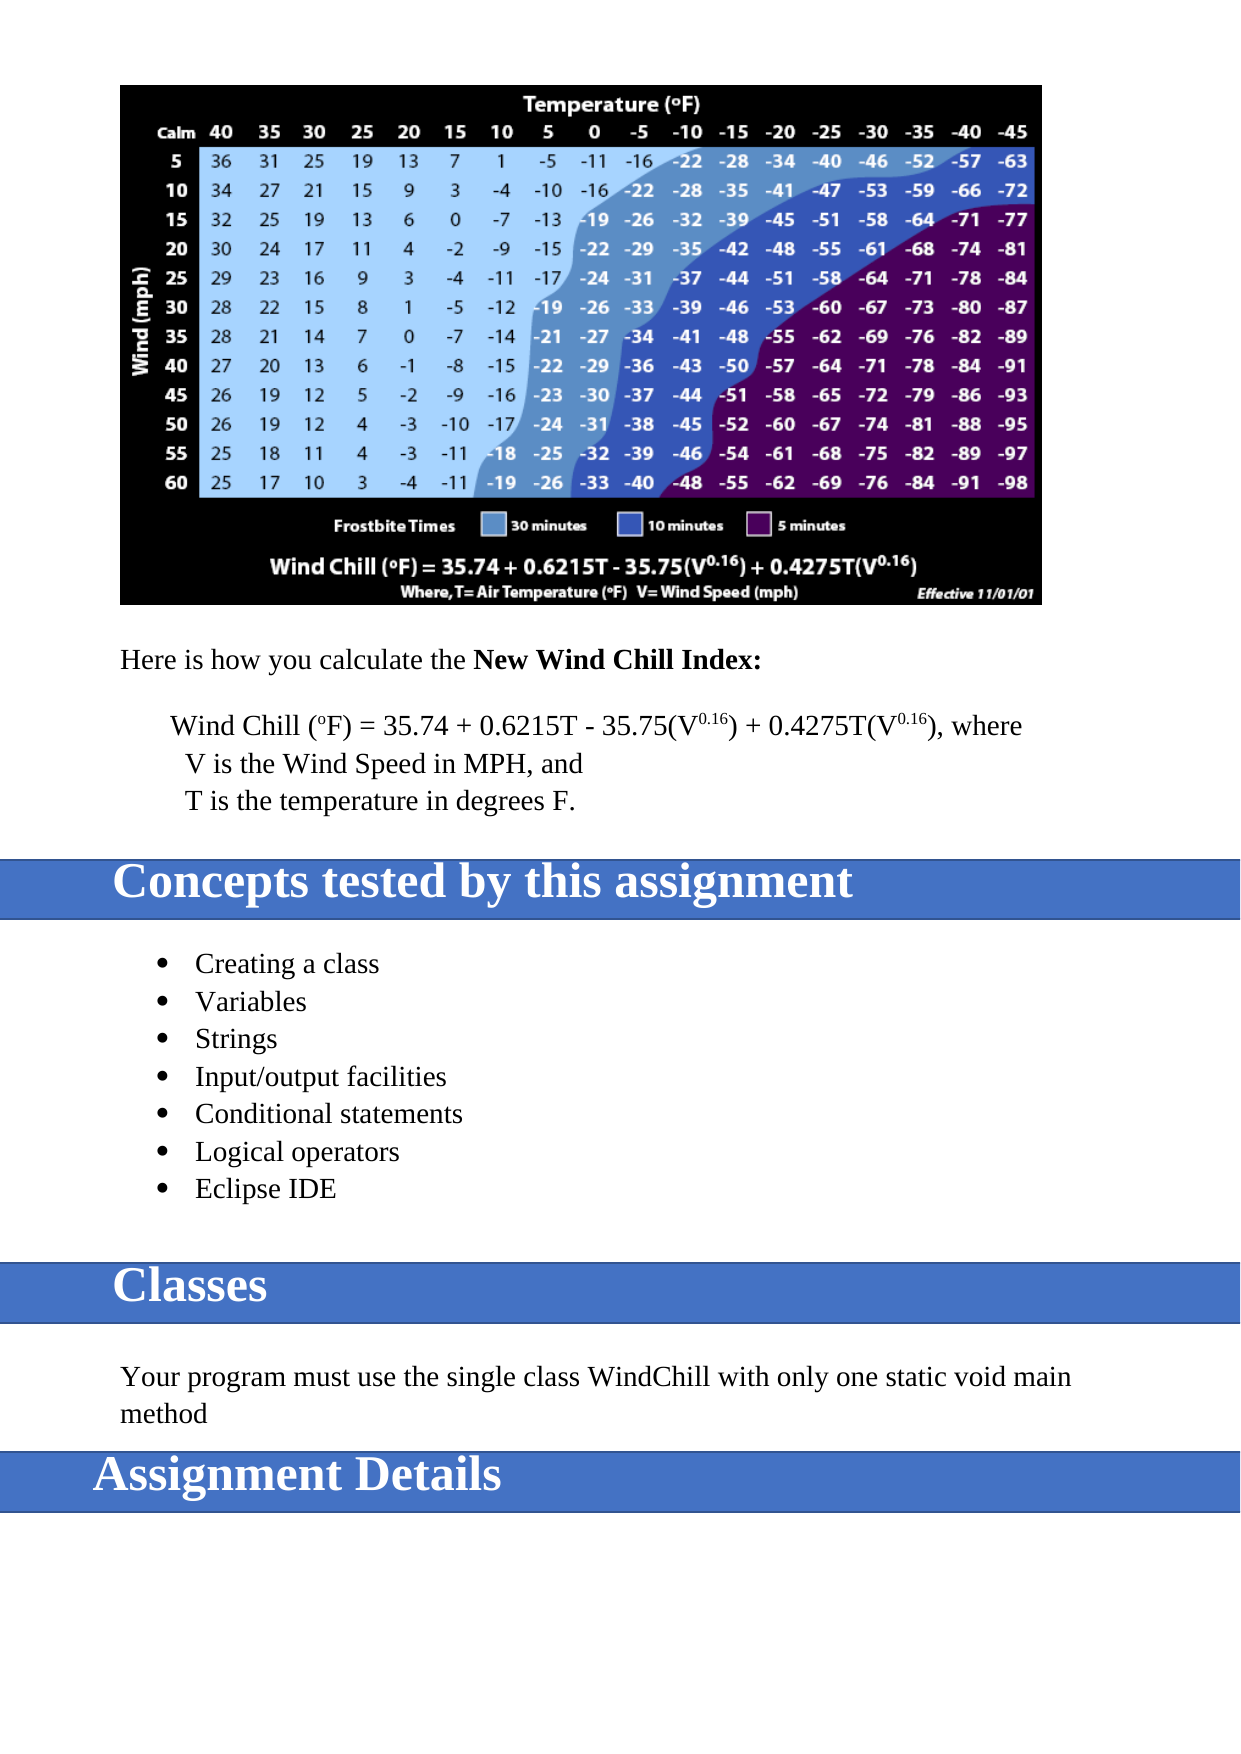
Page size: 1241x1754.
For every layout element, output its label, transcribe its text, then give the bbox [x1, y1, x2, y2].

text Here is how you calculate the New Wind Chill Index: [120, 640, 1135, 677]
list Logical operators [157, 1132, 1135, 1169]
text T is the temperature in degrees F. [120, 782, 1135, 819]
text V is the Wind Speed in MPH, and [120, 744, 1135, 782]
text Wind Chill (oF) = 35.74 + 0.6215T - 35.75(V0.16) + 0.4275T(V0.16), where [120, 707, 1135, 744]
picture [120, 85, 1042, 605]
list Eclipse IDE [157, 1169, 1135, 1207]
list Strings [157, 1019, 1135, 1057]
text Your program must use the single class WindChill with only one static void main method [120, 1357, 1135, 1432]
list Input/output facilities [157, 1057, 1135, 1094]
list Conditional statements [157, 1094, 1135, 1132]
list Creating a class [157, 944, 1135, 982]
list Variables [157, 982, 1135, 1019]
